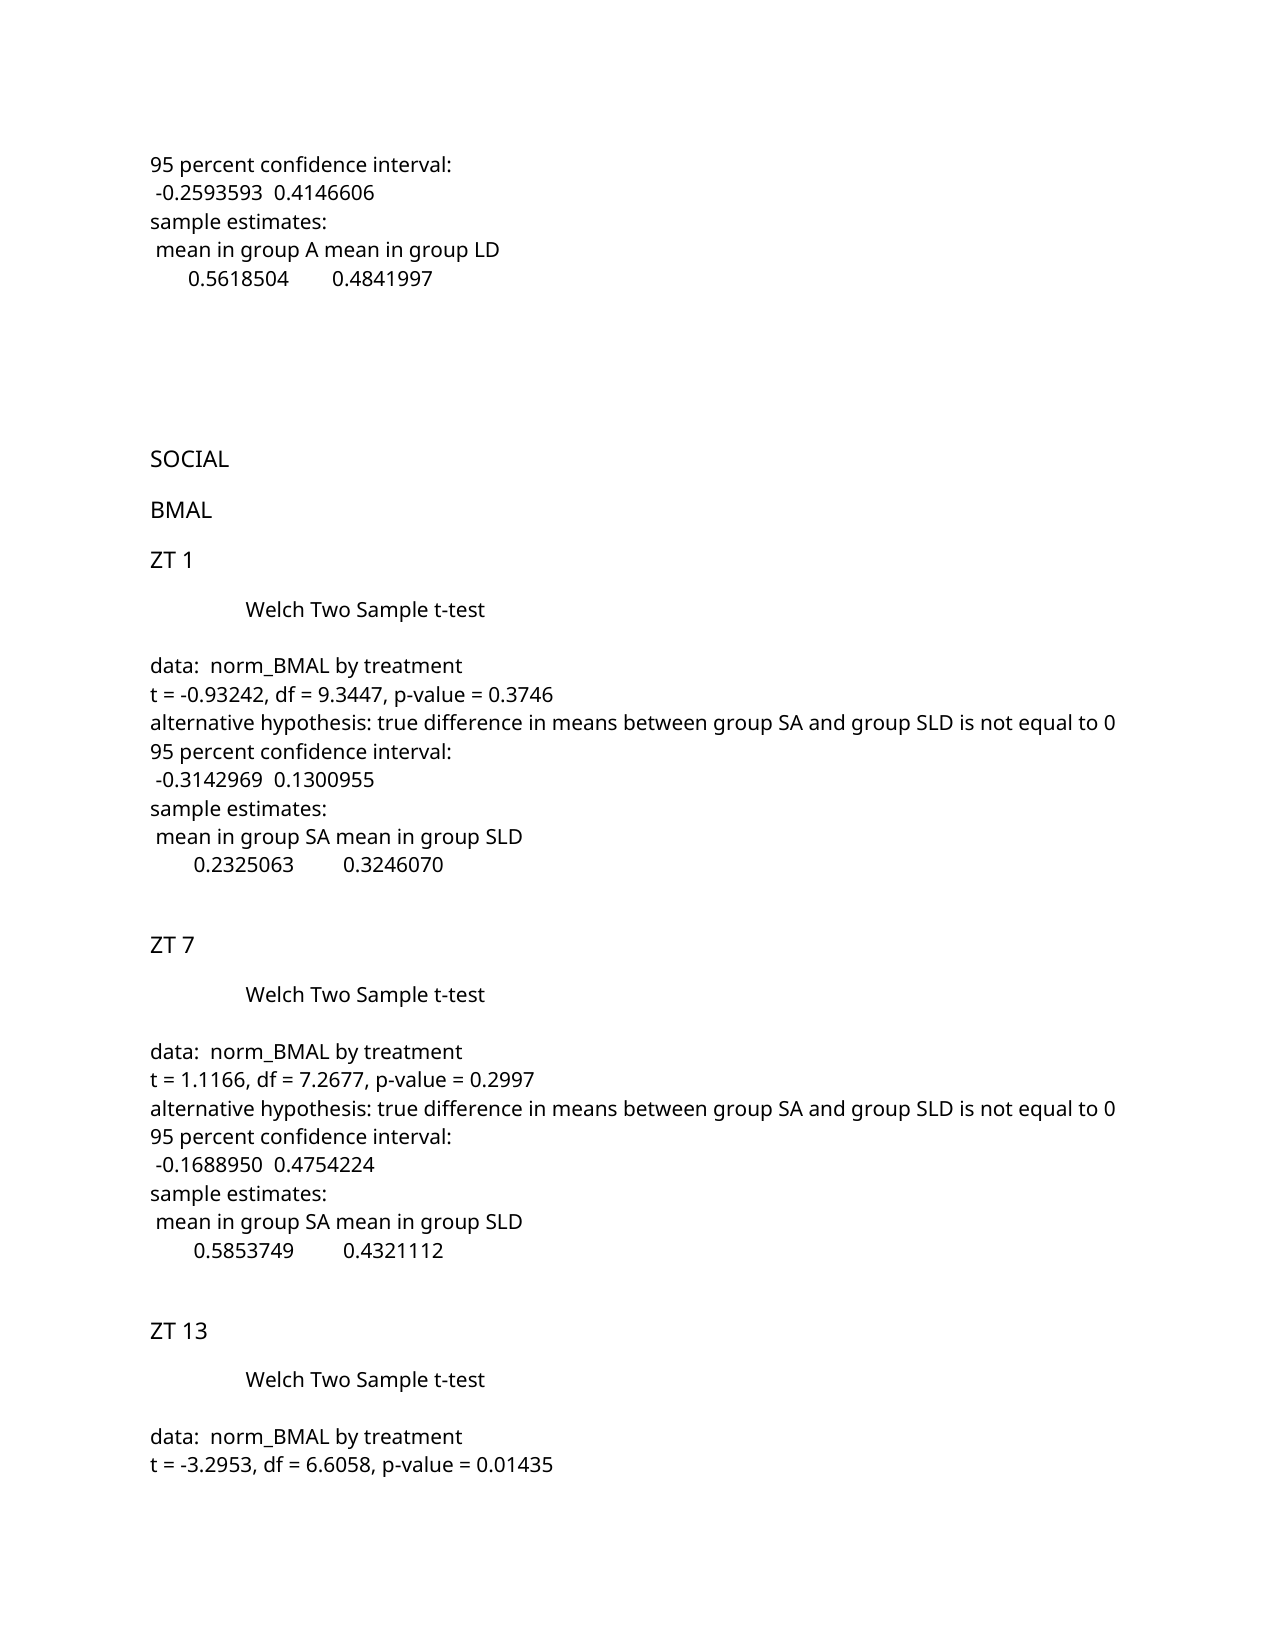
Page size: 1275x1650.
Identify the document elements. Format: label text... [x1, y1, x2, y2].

text ZT 13 [150, 1315, 1125, 1346]
text ZT 1 [150, 544, 1125, 576]
text 95 percent confidence interval: [150, 150, 1125, 178]
text BMAL [150, 494, 1125, 525]
text -0.1688950 0.4754224 [150, 1151, 1125, 1179]
text SOCIAL [150, 443, 1125, 475]
text mean in group SA mean in group SLD [150, 822, 1125, 851]
text 0.2325063 0.3246070 [150, 851, 1125, 879]
text data: norm_BMAL by treatment [150, 652, 1125, 680]
text 0.5853749 0.4321112 [150, 1236, 1125, 1264]
text t = 1.1166, df = 7.2677, p-value = 0.2997 [150, 1065, 1125, 1094]
text t = -0.93242, df = 9.3447, p-value = 0.3746 [150, 680, 1125, 708]
text -0.2593593 0.4146606 [150, 178, 1125, 207]
text -0.3142969 0.1300955 [150, 765, 1125, 794]
text sample estimates: [150, 794, 1125, 822]
text mean in group SA mean in group SLD [150, 1207, 1125, 1236]
text Welch Two Sample t-test [150, 980, 1125, 1008]
text alternative hypothesis: true difference in means between group SA and group SLD is not equal to 0 [150, 708, 1125, 737]
text Welch Two Sample t-test [150, 595, 1125, 623]
text alternative hypothesis: true difference in means between group SA and group SLD is not equal to 0 [150, 1094, 1125, 1122]
text mean in group A mean in group LD [150, 235, 1125, 264]
text sample estimates: [150, 207, 1125, 235]
text 95 percent confidence interval: [150, 1122, 1125, 1151]
text t = -3.2953, df = 6.6058, p-value = 0.01435 [150, 1450, 1125, 1479]
text Welch Two Sample t-test [150, 1365, 1125, 1393]
text data: norm_BMAL by treatment [150, 1037, 1125, 1065]
text 95 percent confidence interval: [150, 737, 1125, 765]
text data: norm_BMAL by treatment [150, 1422, 1125, 1450]
text ZT 7 [150, 929, 1125, 961]
text 0.5618504 0.4841997 [150, 264, 1125, 292]
text sample estimates: [150, 1179, 1125, 1207]
